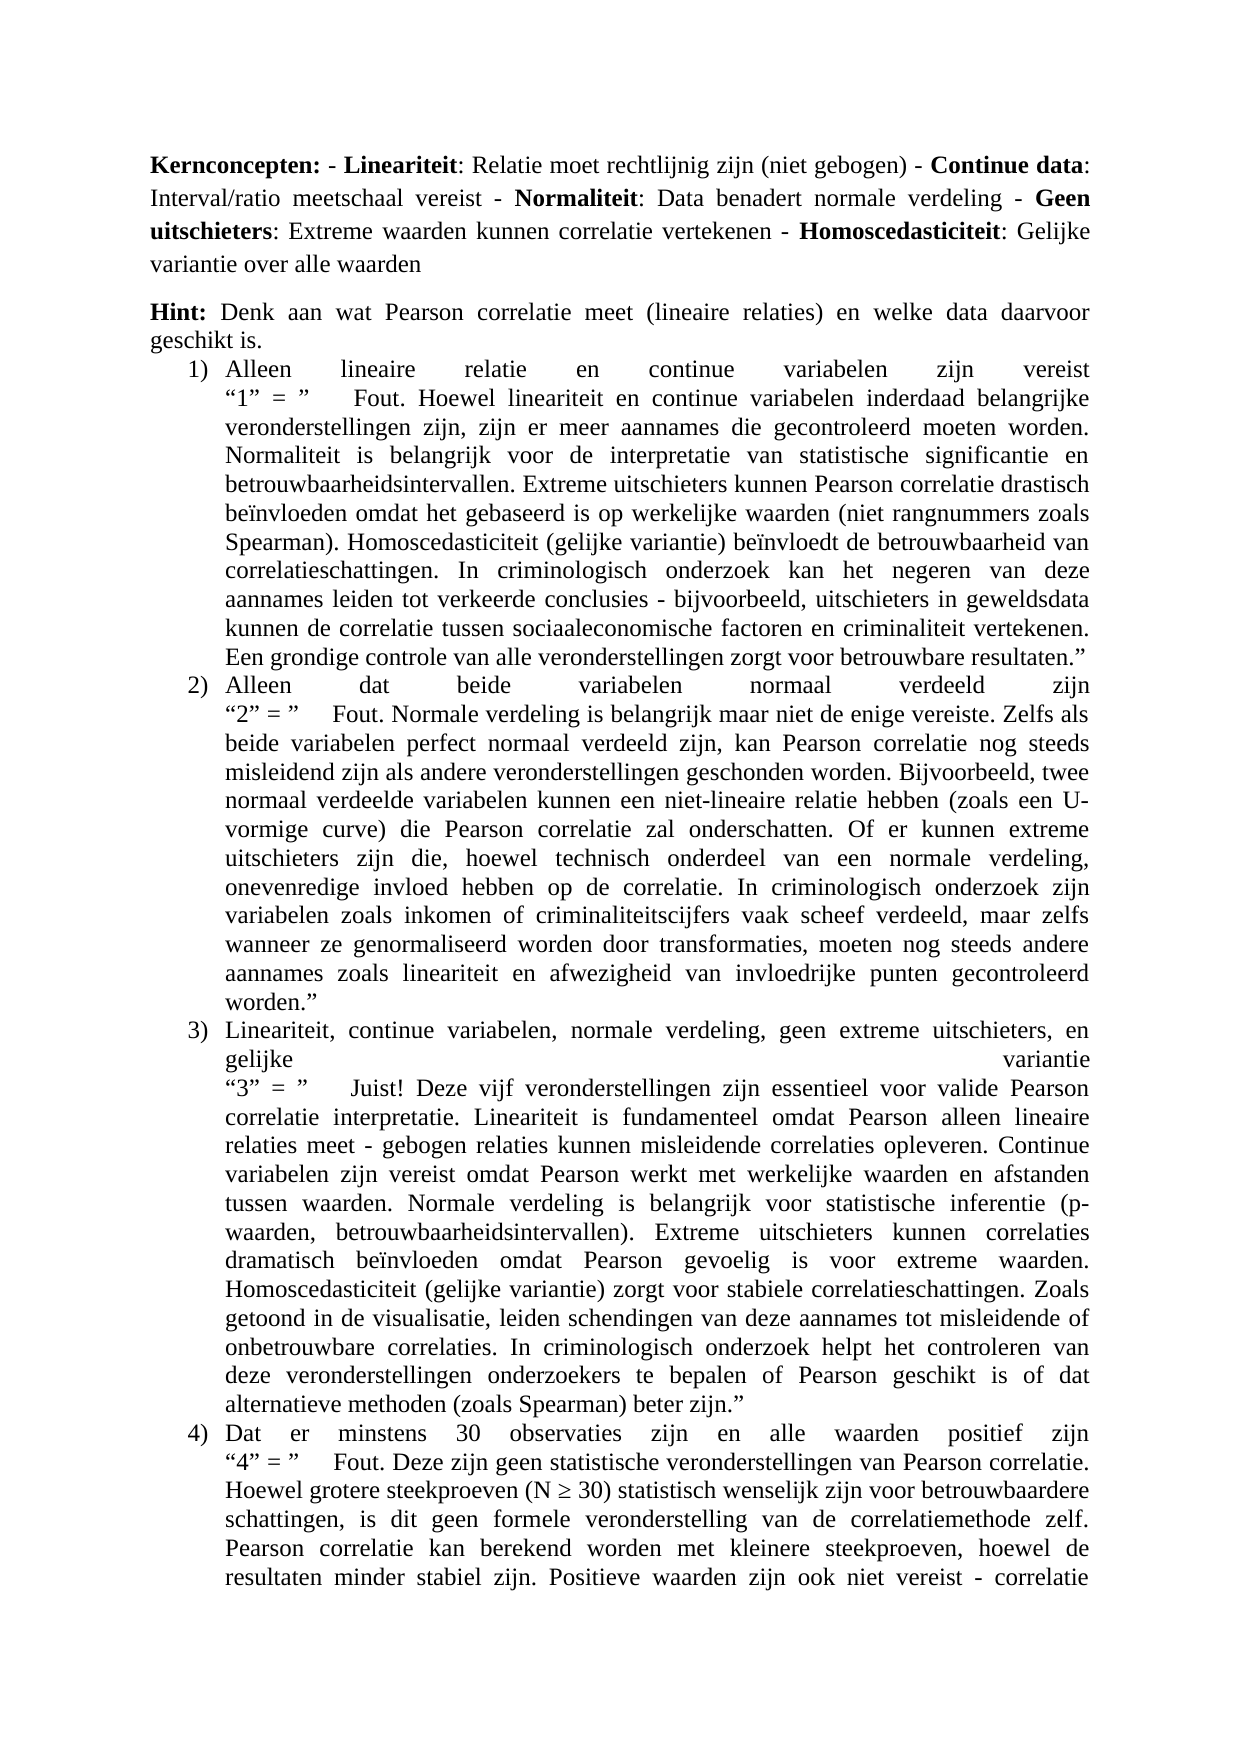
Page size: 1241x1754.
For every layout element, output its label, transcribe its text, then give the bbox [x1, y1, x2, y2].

list Lineariteit, continue variabelen, normale verdeling, geen extreme uitschieters, en gelijke variantie “3” = ” ✅ Juist! Deze vijf veronderstellingen zijn essentieel voor valide Pearson correlatie interpretatie. Lineariteit is fundamenteel omdat Pearson alleen lineaire relaties meet - gebogen relaties kunnen misleidende correlaties opleveren. Continue variabelen zijn vereist omdat Pearson werkt met werkelijke waarden en afstanden tussen waarden. Normale verdeling is belangrijk voor statistische inferentie (p-waarden, betrouwbaarheidsintervallen). Extreme uitschieters kunnen correlaties dramatisch beïnvloeden omdat Pearson gevoelig is voor extreme waarden. Homoscedasticiteit (gelijke variantie) zorgt voor stabiele correlatieschattingen. Zoals getoond in de visualisatie, leiden schendingen van deze aannames tot misleidende of onbetrouwbare correlaties. In criminologisch onderzoek helpt het controleren van deze veronderstellingen onderzoekers te bepalen of Pearson geschikt is of dat alternatieve methoden (zoals Spearman) beter zijn.” [187, 1015, 1090, 1418]
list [187, 1418, 1090, 1590]
list Alleen dat beide variabelen normaal verdeeld zijn “2” = ” ❌ Fout. Normale verdeling is belangrijk maar niet de enige vereiste. Zelfs als beide variabelen perfect normaal verdeeld zijn, kan Pearson correlatie nog steeds misleidend zijn als andere veronderstellingen geschonden worden. Bijvoorbeeld, twee normaal verdeelde variabelen kunnen een niet-lineaire relatie hebben (zoals een U-vormige curve) die Pearson correlatie zal onderschatten. Of er kunnen extreme uitschieters zijn die, hoewel technisch onderdeel van een normale verdeling, onevenredige invloed hebben op de correlatie. In criminologisch onderzoek zijn variabelen zoals inkomen of criminaliteitscijfers vaak scheef verdeeld, maar zelfs wanneer ze genormaliseerd worden door transformaties, moeten nog steeds andere aannames zoals lineariteit en afwezigheid van invloedrijke punten gecontroleerd worden.” [187, 670, 1090, 1015]
list Alleen lineaire relatie en continue variabelen zijn vereist “1” = ” ❌ Fout. Hoewel lineariteit en continue variabelen inderdaad belangrijke veronderstellingen zijn, zijn er meer aannames die gecontroleerd moeten worden. Normaliteit is belangrijk voor de interpretatie van statistische significantie en betrouwbaarheidsintervallen. Extreme uitschieters kunnen Pearson correlatie drastisch beïnvloeden omdat het gebaseerd is op werkelijke waarden (niet rangnummers zoals Spearman). Homoscedasticiteit (gelijke variantie) beïnvloedt de betrouwbaarheid van correlatieschattingen. In criminologisch onderzoek kan het negeren van deze aannames leiden tot verkeerde conclusies - bijvoorbeeld, uitschieters in geweldsdata kunnen de correlatie tussen sociaaleconomische factoren en criminaliteit vertekenen. Een grondige controle van alle veronderstellingen zorgt voor betrouwbare resultaten.” [187, 354, 1090, 670]
text Kernconcepten: - Lineariteit: Relatie moet rechtlijnig zijn (niet gebogen) - Continue data: Interval/ratio meetschaal vereist - Normaliteit: Data benadert normale verdeling - Geen uitschieters: Extreme waarden kunnen correlatie vertekenen - Homoscedasticiteit: Gelijke variantie over alle waarden [150, 150, 1090, 278]
